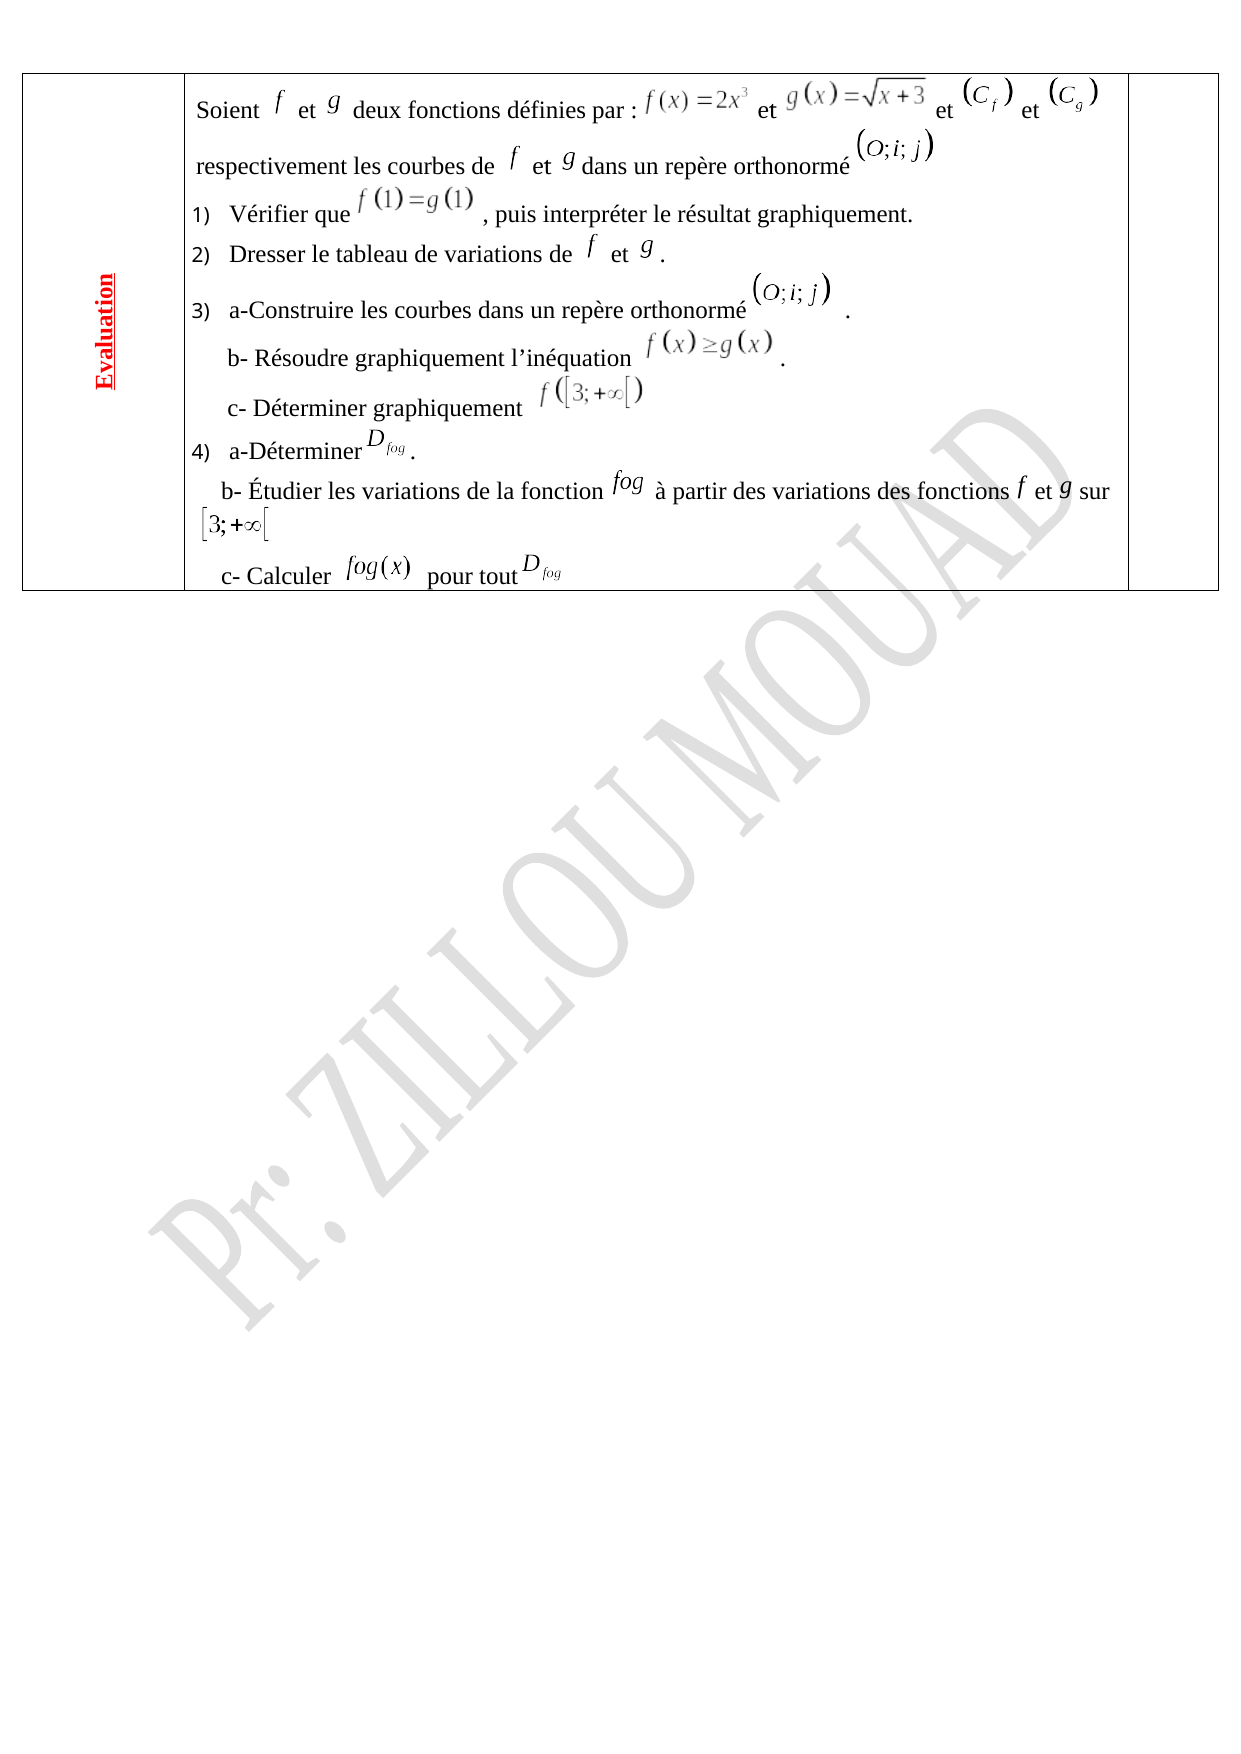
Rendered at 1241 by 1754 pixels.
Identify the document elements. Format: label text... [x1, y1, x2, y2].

table_cell Soient et deux fonctions définies par : et et et respectivement les courbes de et dans un repère orthonormé Vérifier que , puis interpréter le résultat graphiquement. Dresser le tableau de variations de et . a-Construire les courbes dans un repère orthonormé . b- Résoudre graphiquement l’inéquation . c- Déterminer graphiquement a-Déterminer. b- Étudier les variations de la fonction à partir des variations des fonctions et sur c- Calculer pour tout [185, 74, 1128, 590]
table_cell Evaluation [23, 74, 184, 590]
table_cell [1129, 74, 1218, 590]
